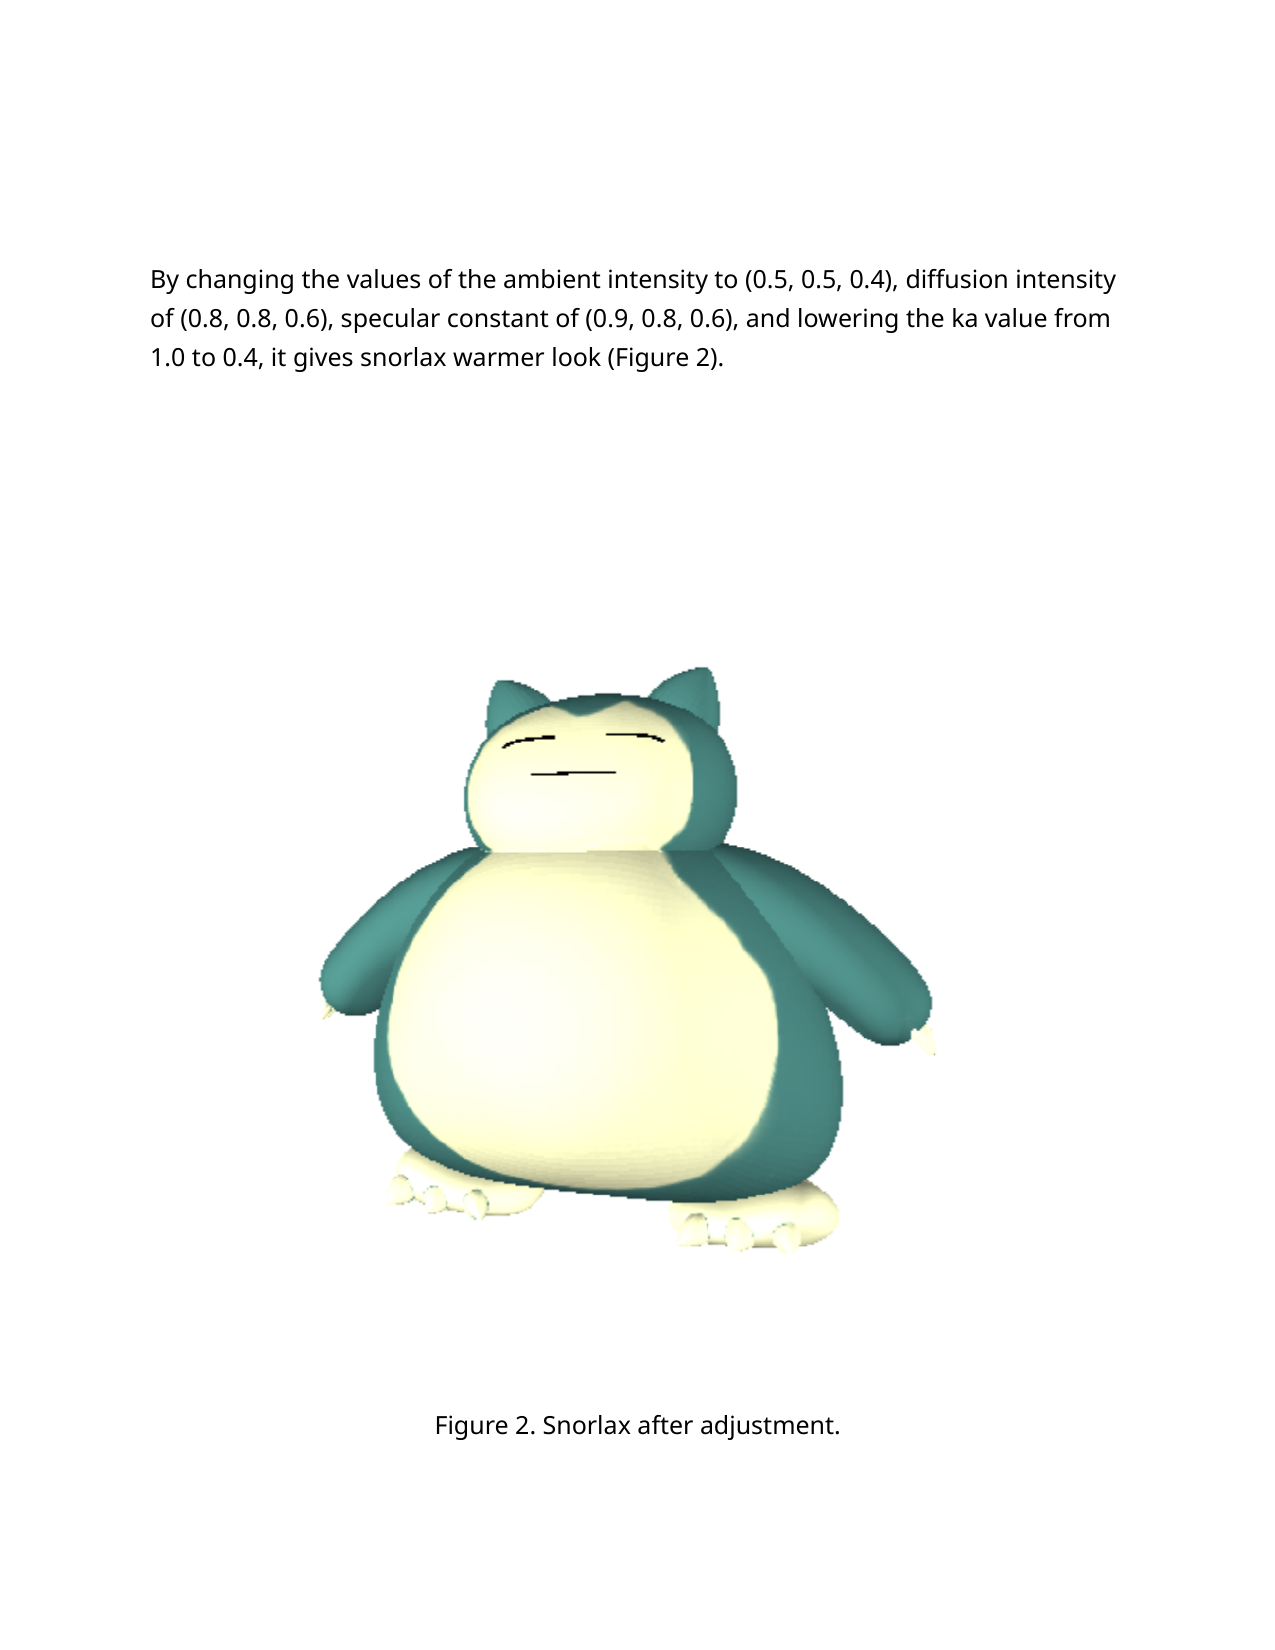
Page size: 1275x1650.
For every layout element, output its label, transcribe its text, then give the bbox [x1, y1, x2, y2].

text Figure 2. Snorlax after adjustment. [150, 1408, 1125, 1442]
picture [150, 395, 1125, 1386]
text By changing the values of the ambient intensity to (0.5, 0.5, 0.4), diffusion intensity of (0.8, 0.8, 0.6), specular constant of (0.9, 0.8, 0.6), and lowering the ka value from 1.0 to 0.4, it gives snorlax warmer look (Figure 2). [150, 262, 1125, 374]
